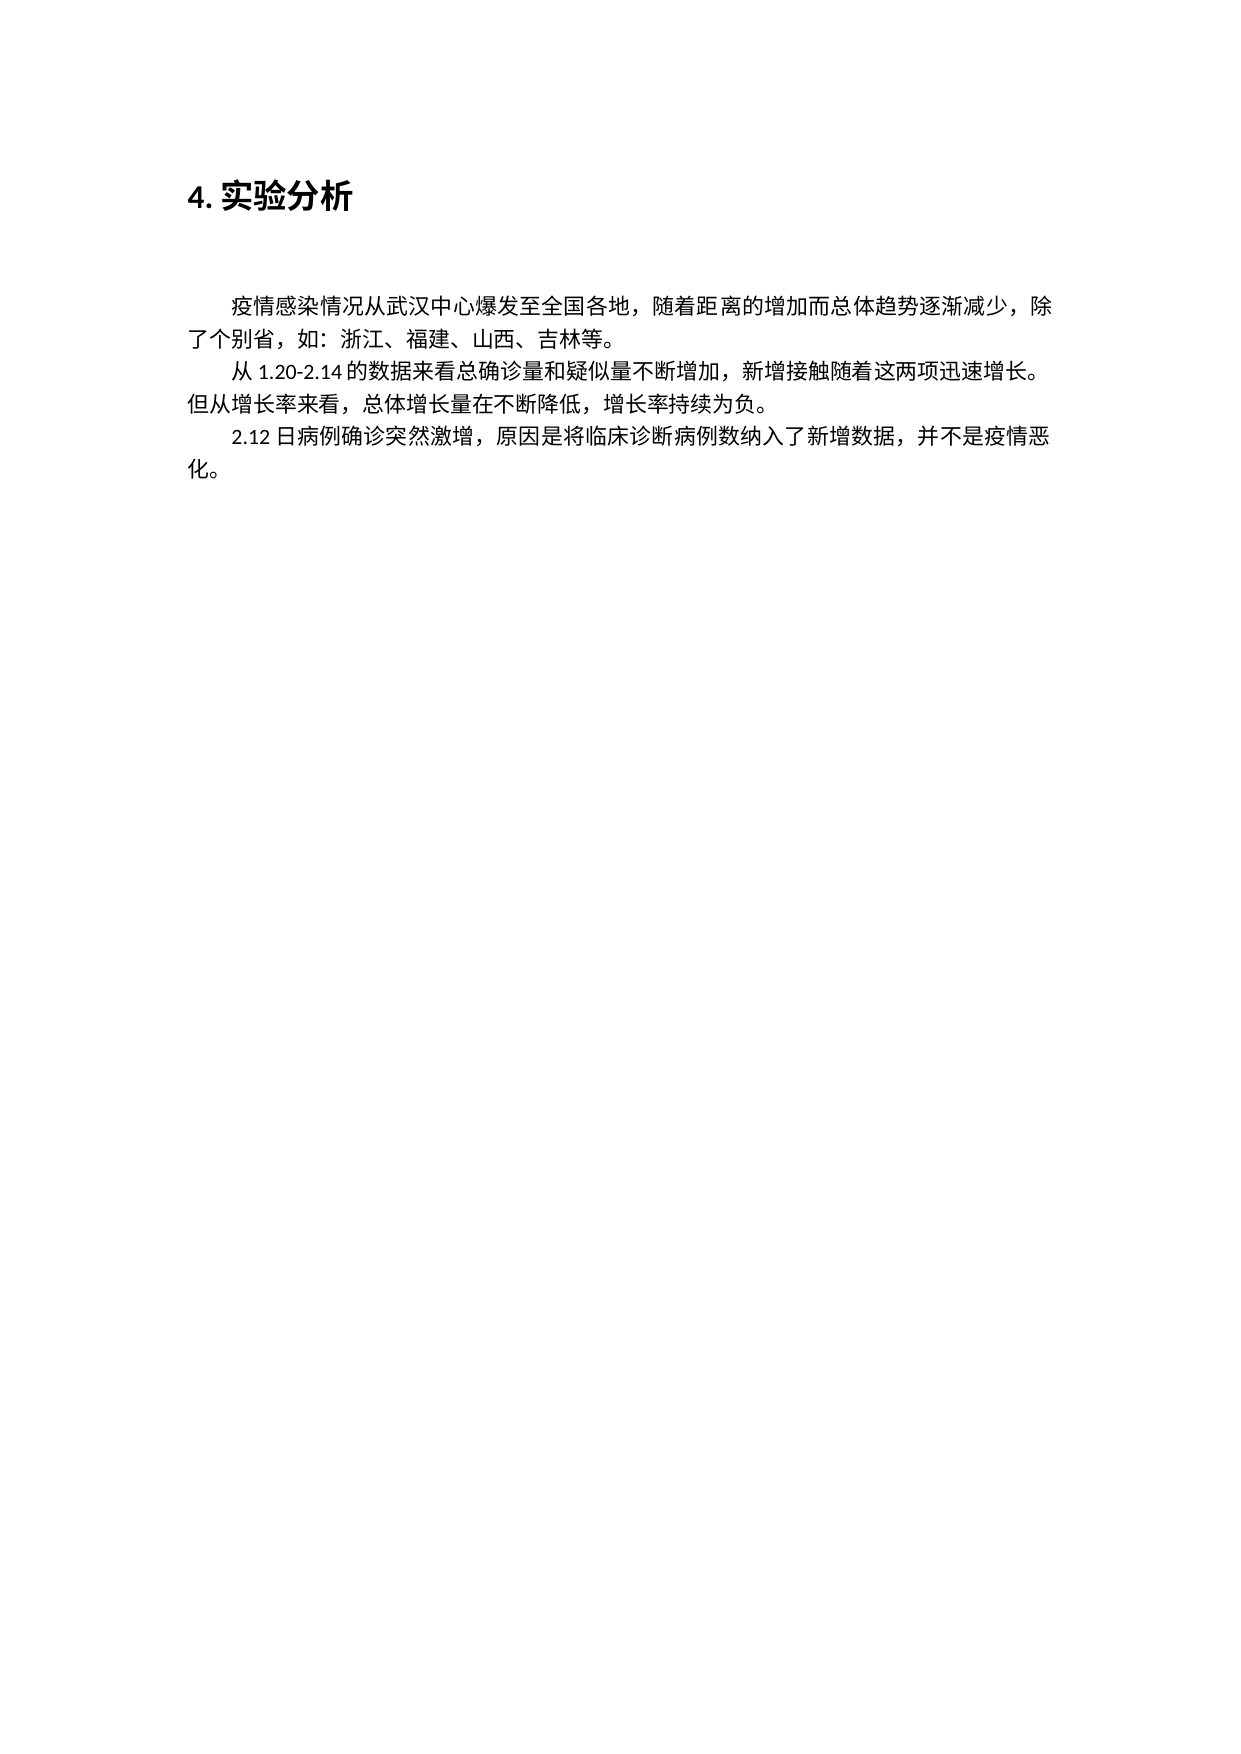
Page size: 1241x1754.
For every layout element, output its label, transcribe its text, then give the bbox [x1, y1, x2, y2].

list 疫情感染情况从武汉中心爆发至全国各地，随着距离的增加而总体趋势逐渐减少，除了个别省，如：浙江、福建、山西、吉林等。 [187, 289, 1053, 354]
list 2.12日病例确诊突然激增，原因是将临床诊断病例数纳入了新增数据，并不是疫情恶化。 [187, 419, 1053, 484]
subtitle 实验分析 [187, 162, 1053, 227]
list 从1.20-2.14的数据来看总确诊量和疑似量不断增加，新增接触随着这两项迅速增长。但从增长率来看，总体增长量在不断降低，增长率持续为负。 [187, 354, 1053, 419]
